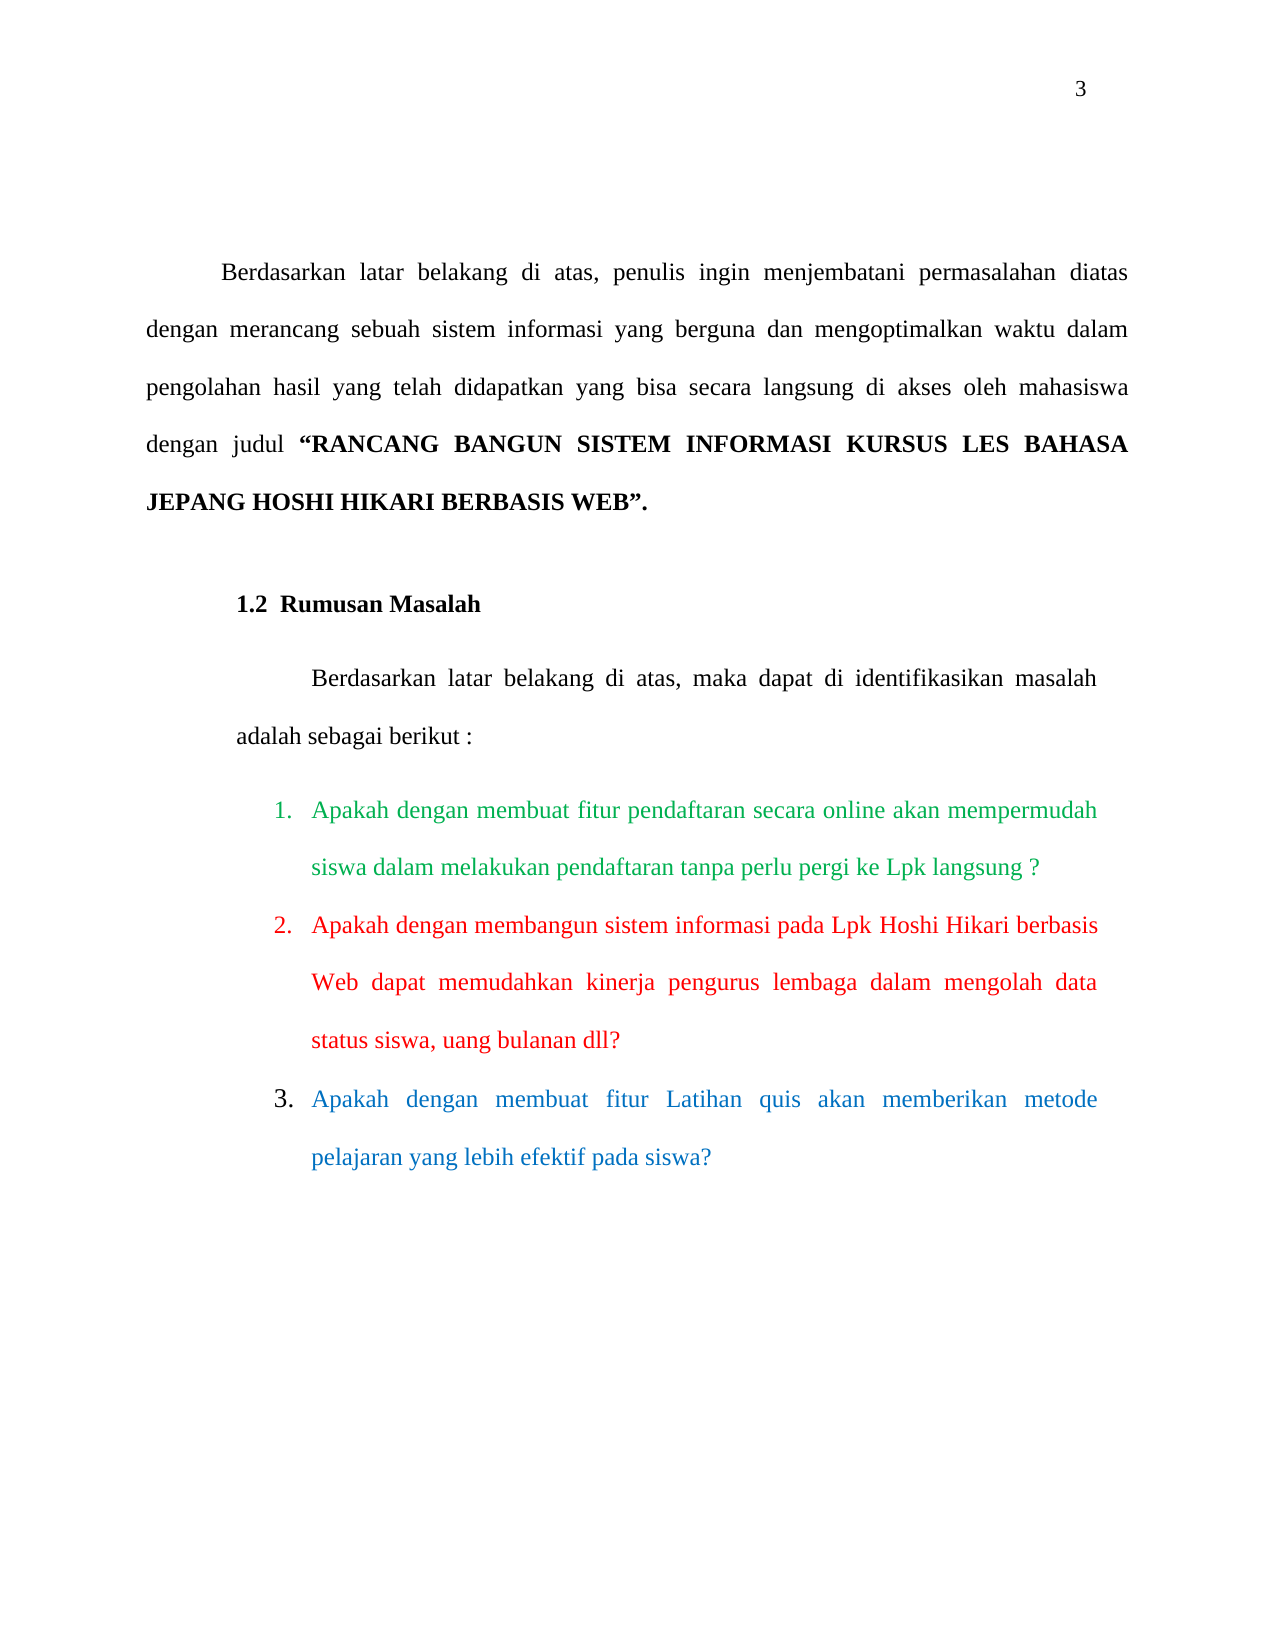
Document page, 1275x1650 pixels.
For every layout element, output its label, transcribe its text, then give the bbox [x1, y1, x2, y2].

text Berdasarkan latar belakang di atas, penulis ingin menjembatani permasalahan diatas dengan merancang sebuah sistem informasi yang berguna dan mengoptimalkan waktu dalam pengolahan hasil yang telah didapatkan yang bisa secara langsung di akses oleh mahasiswa dengan judul “RANCANG BANGUN SISTEM INFORMASI KURSUS LES BAHASA JEPANG HOSHI HIKARI BERBASIS WEB”. [146, 257, 1129, 516]
list Apakah dengan membangun sistem informasi pada Lpk Hoshi Hikari berbasis Web dapat memudahkan kinerja pengurus lembaga dalam mengolah data status siswa, uang bulanan dll? [274, 910, 1098, 1053]
text Berdasarkan latar belakang di atas, maka dapat di identifikasikan masalah adalah sebagai berikut : [236, 663, 1098, 749]
list Apakah dengan membuat fitur Latihan quis akan memberikan metode pelajaran yang lebih efektif pada siswa? [274, 1082, 1098, 1171]
list Apakah dengan membuat fitur pendaftaran secara online akan mempermudah siswa dalam melakukan pendaftaran tanpa perlu pergi ke Lpk langsung ? [274, 795, 1098, 881]
subtitle Rumusan Masalah [236, 589, 1129, 618]
